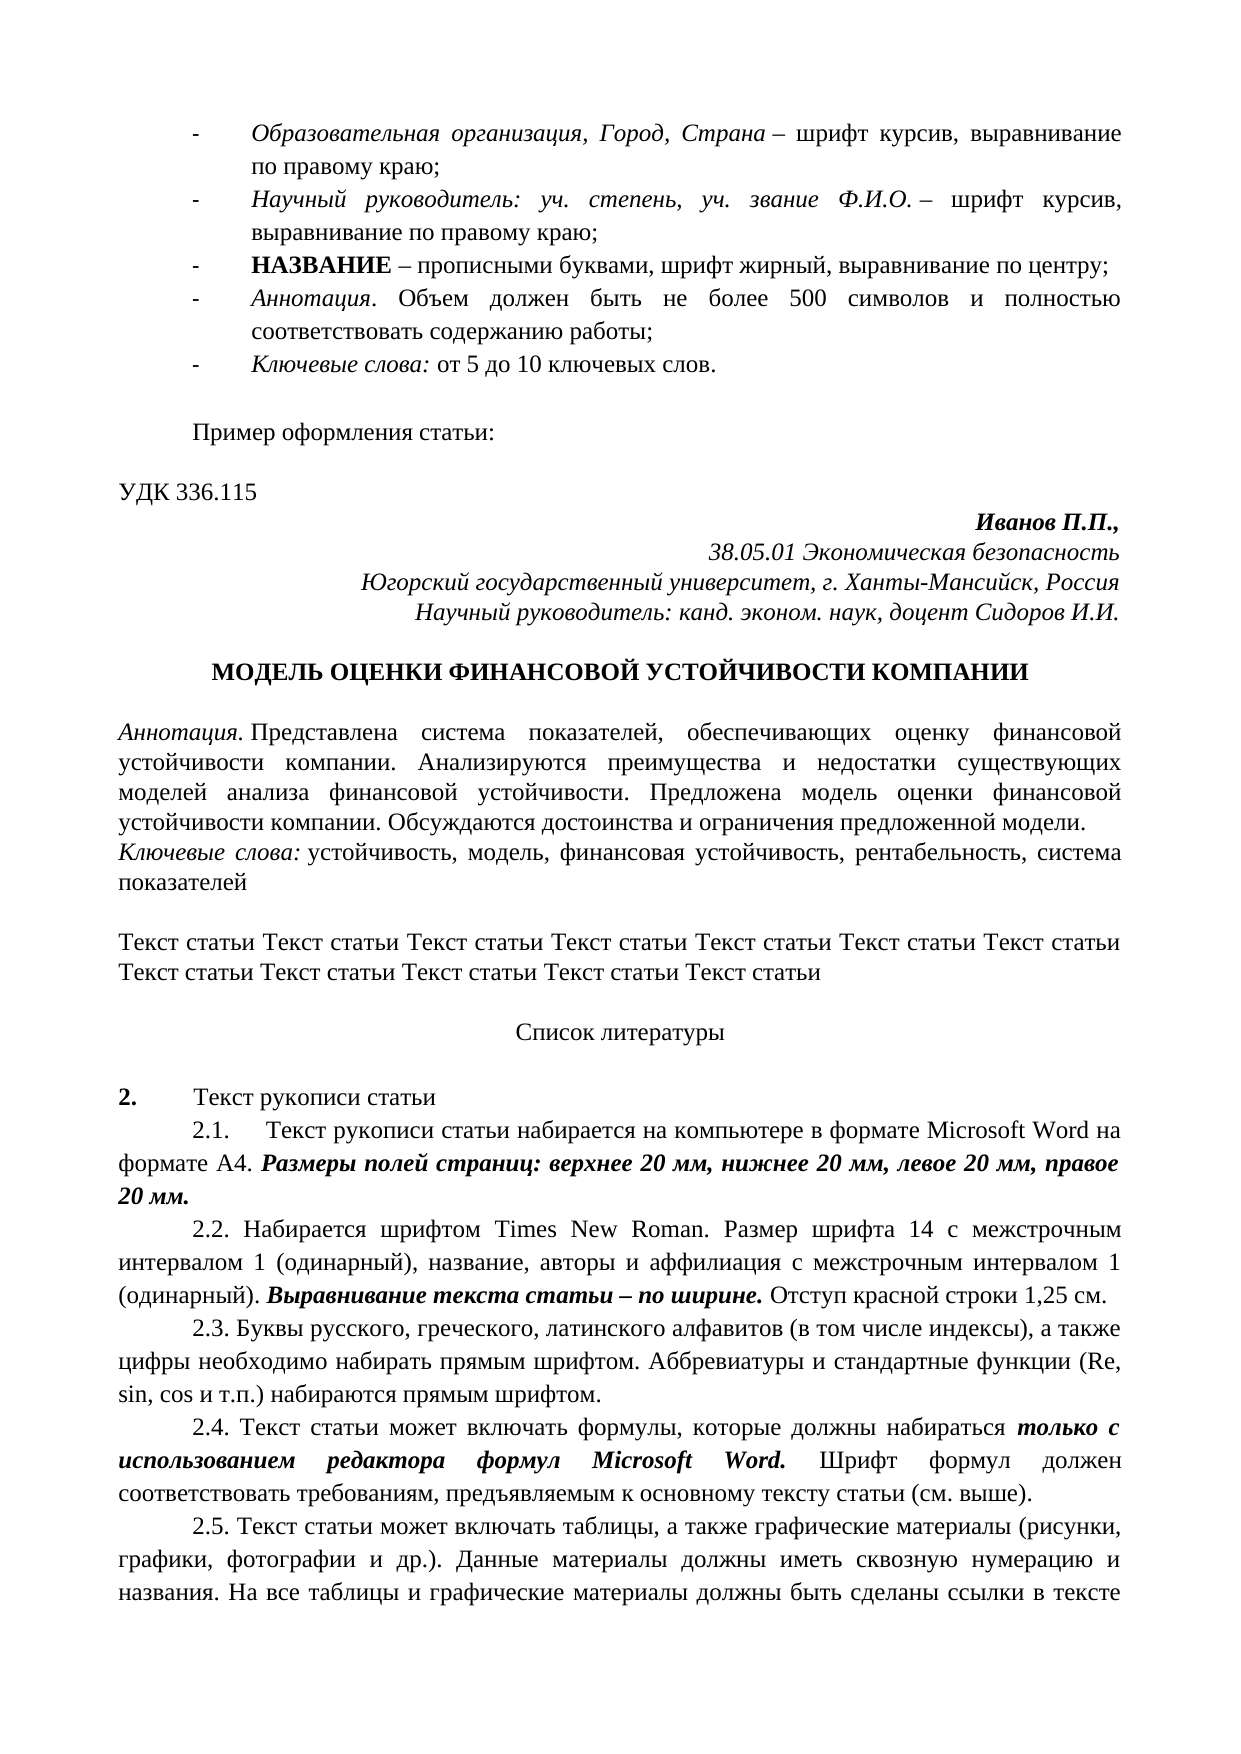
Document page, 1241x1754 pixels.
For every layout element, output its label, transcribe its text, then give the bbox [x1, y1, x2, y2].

list Научный руководитель: уч. степень, уч. звание Ф.И.О. – шрифт курсив, выравнивание по правому краю; [192, 184, 1122, 246]
text Научный руководитель: канд. эконом. наук, доцент Сидоров И.И. [118, 595, 1122, 625]
text Текст статьи Текст статьи Текст статьи Текст статьи Текст статьи Текст статьи Текст статьи Текст статьи Текст статьи Текст статьи Текст статьи Текст статьи [118, 925, 1122, 985]
text МОДЕЛЬ ОЦЕНКИ ФИНАНСОВОЙ УСТОЙЧИВОСТИ КОМПАНИИ [118, 655, 1122, 685]
text УДК 336.115 [118, 475, 1122, 505]
text 2.3. Буквы русского, греческого, латинского алфавитов (в том числе индексы), а также цифры необходимо набирать прямым шрифтом. Аббревиатуры и стандартные функции (Re, sin, cos и т.п.) набираются прямым шрифтом. [118, 1313, 1122, 1408]
text 2.4. Текст статьи может включать формулы, которые должны набираться только с использованием редактора формул Microsoft Word. Шрифт формул должен соответствовать требованиям, предъявляемым к основному тексту статьи (см. выше). [118, 1412, 1122, 1507]
text Аннотация. Представлена система показателей, обеспечивающих оценку финансовой устойчивости компании. Анализируются преимущества и недостатки существующих моделей анализа финансовой устойчивости. Предложена модель оценки финансовой устойчивости компании. Обсуждаются достоинства и ограничения предложенной модели. [118, 715, 1122, 835]
text 38.05.01 Экономическая безопасность [118, 535, 1122, 565]
list Текст рукописи статьи [118, 1082, 1122, 1111]
text Пример оформления статьи: [118, 415, 1122, 445]
list Образовательная организация, Город, Страна – шрифт курсив, выравнивание по правому краю; [192, 118, 1122, 180]
list НАЗВАНИЕ – прописными буквами, шрифт жирный, выравнивание по центру; [192, 250, 1122, 279]
list Ключевые слова: от 5 до 10 ключевых слов. [192, 349, 1122, 378]
list Текст рукописи статьи набирается на компьютере в формате Microsoft Word на формате А4. Размеры полей страниц: верхнее 20 мм, нижнее 20 мм, левое 20 мм, правое 20 мм. [118, 1115, 1122, 1209]
text Ключевые слова: устойчивость, модель, финансовая устойчивость, рентабельность, система показателей [118, 835, 1122, 895]
list Аннотация. Объем должен быть не более 500 символов и полностью соответствовать содержанию работы; [192, 283, 1122, 345]
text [118, 1511, 1122, 1606]
text Список литературы [118, 1015, 1122, 1045]
text 2.2. Набирается шрифтом Times New Roman. Размер шрифта 14 с межстрочным интервалом 1 (одинарный), название, авторы и аффилиация с межстрочным интервалом 1 (одинарный). Выравнивание текста статьи – по ширине. Отступ красной строки 1,25 см. [118, 1214, 1122, 1309]
text Югорский государственный университет, г. Ханты-Мансийск, Россия [118, 565, 1122, 595]
text Иванов П.П., [118, 505, 1122, 535]
